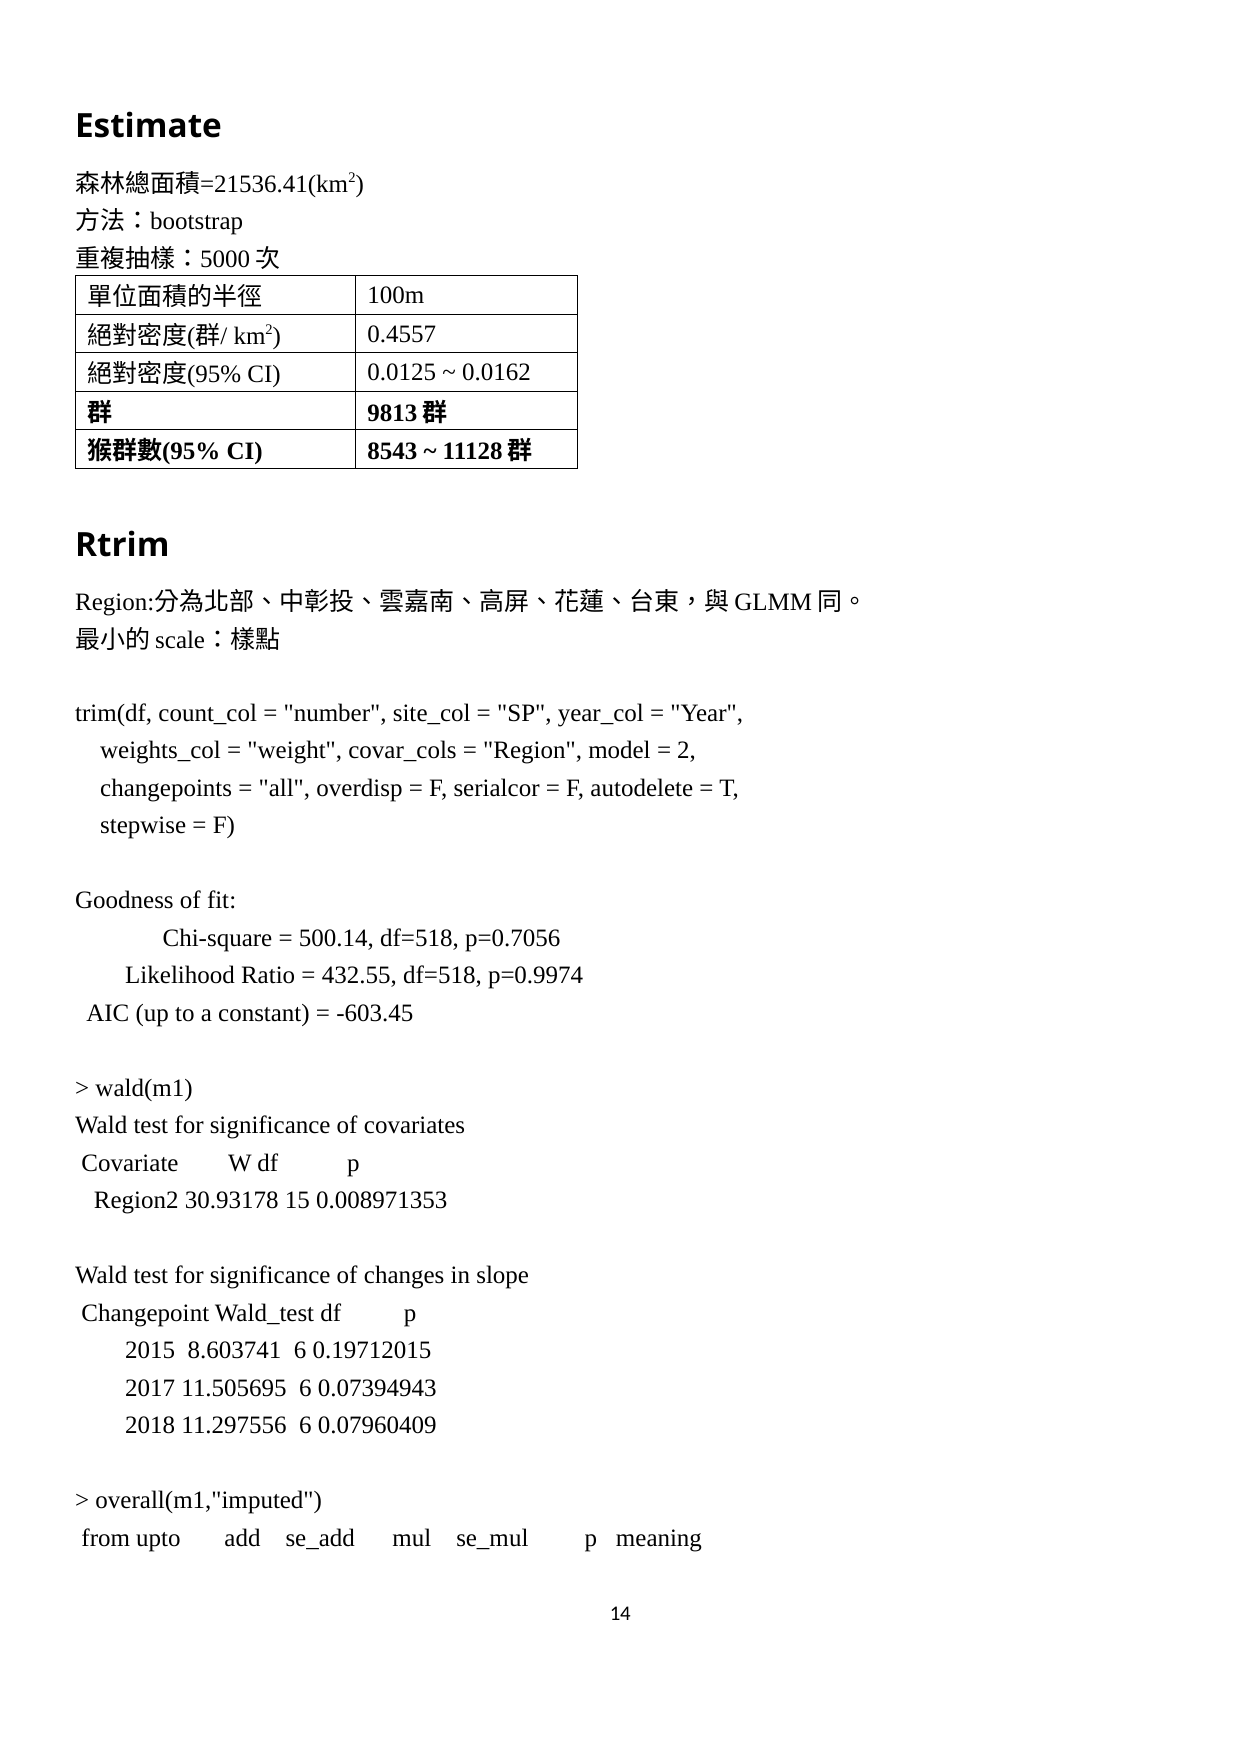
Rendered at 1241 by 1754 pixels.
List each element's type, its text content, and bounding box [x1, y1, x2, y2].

text Wald test for significance of changes in slope [75, 1256, 1165, 1294]
text Goodness of fit: [75, 881, 1165, 919]
text 2015 8.603741 6 0.19712015 [75, 1331, 1165, 1369]
text changepoints = "all", overdisp = F, serialcor = F, autodelete = T, [75, 769, 1165, 806]
text Estimate [75, 87, 1165, 162]
text AIC (up to a constant) = -603.45 [75, 994, 1165, 1031]
table_cell 絕對密度(群/ km2) [76, 315, 355, 352]
text 森林總面積=21536.41(km2) [75, 162, 1165, 200]
table_cell 猴群數(95% CI) [76, 430, 355, 468]
text 2017 11.505695 6 0.07394943 [75, 1369, 1165, 1406]
text > wald(m1) [75, 1069, 1165, 1106]
text Changepoint Wald_test df p [75, 1294, 1165, 1331]
text Rtrim [75, 506, 1165, 581]
table_cell 9813群 [356, 392, 577, 429]
table_cell 8543 ~ 11128群 [356, 430, 577, 468]
table_cell 0.0125 ~ 0.0162 [356, 353, 577, 391]
text trim(df, count_col = "number", site_col = "SP", year_col = "Year", [75, 694, 1165, 731]
text Wald test for significance of covariates [75, 1106, 1165, 1144]
text 重複抽樣：5000次 [75, 237, 1165, 275]
table_cell 絕對密度(95% CI) [76, 353, 355, 391]
text Likelihood Ratio = 432.55, df=518, p=0.9974 [75, 956, 1165, 994]
text Chi-square = 500.14, df=518, p=0.7056 [75, 919, 1165, 956]
text stepwise = F) [75, 806, 1165, 844]
text > overall(m1,"imputed") [75, 1481, 1165, 1519]
text Covariate W df p [75, 1144, 1165, 1181]
text from upto add se_add mul se_mul p meaning [75, 1519, 1165, 1556]
table_header 100m [356, 276, 577, 313]
text 最小的scale：樣點 [75, 619, 1165, 656]
text Region:分為北部、中彰投、雲嘉南、高屏、花蓮、台東，與GLMM同。 [75, 581, 1165, 619]
text weights_col = "weight", covar_cols = "Region", model = 2, [75, 731, 1165, 769]
text 2018 11.297556 6 0.07960409 [75, 1406, 1165, 1444]
table_cell 群 [76, 392, 355, 429]
table_cell 0.4557 [356, 315, 577, 352]
text 方法：bootstrap [75, 200, 1165, 237]
table_header 單位面積的半徑 [76, 276, 355, 313]
text Region2 30.93178 15 0.008971353 [75, 1181, 1165, 1219]
